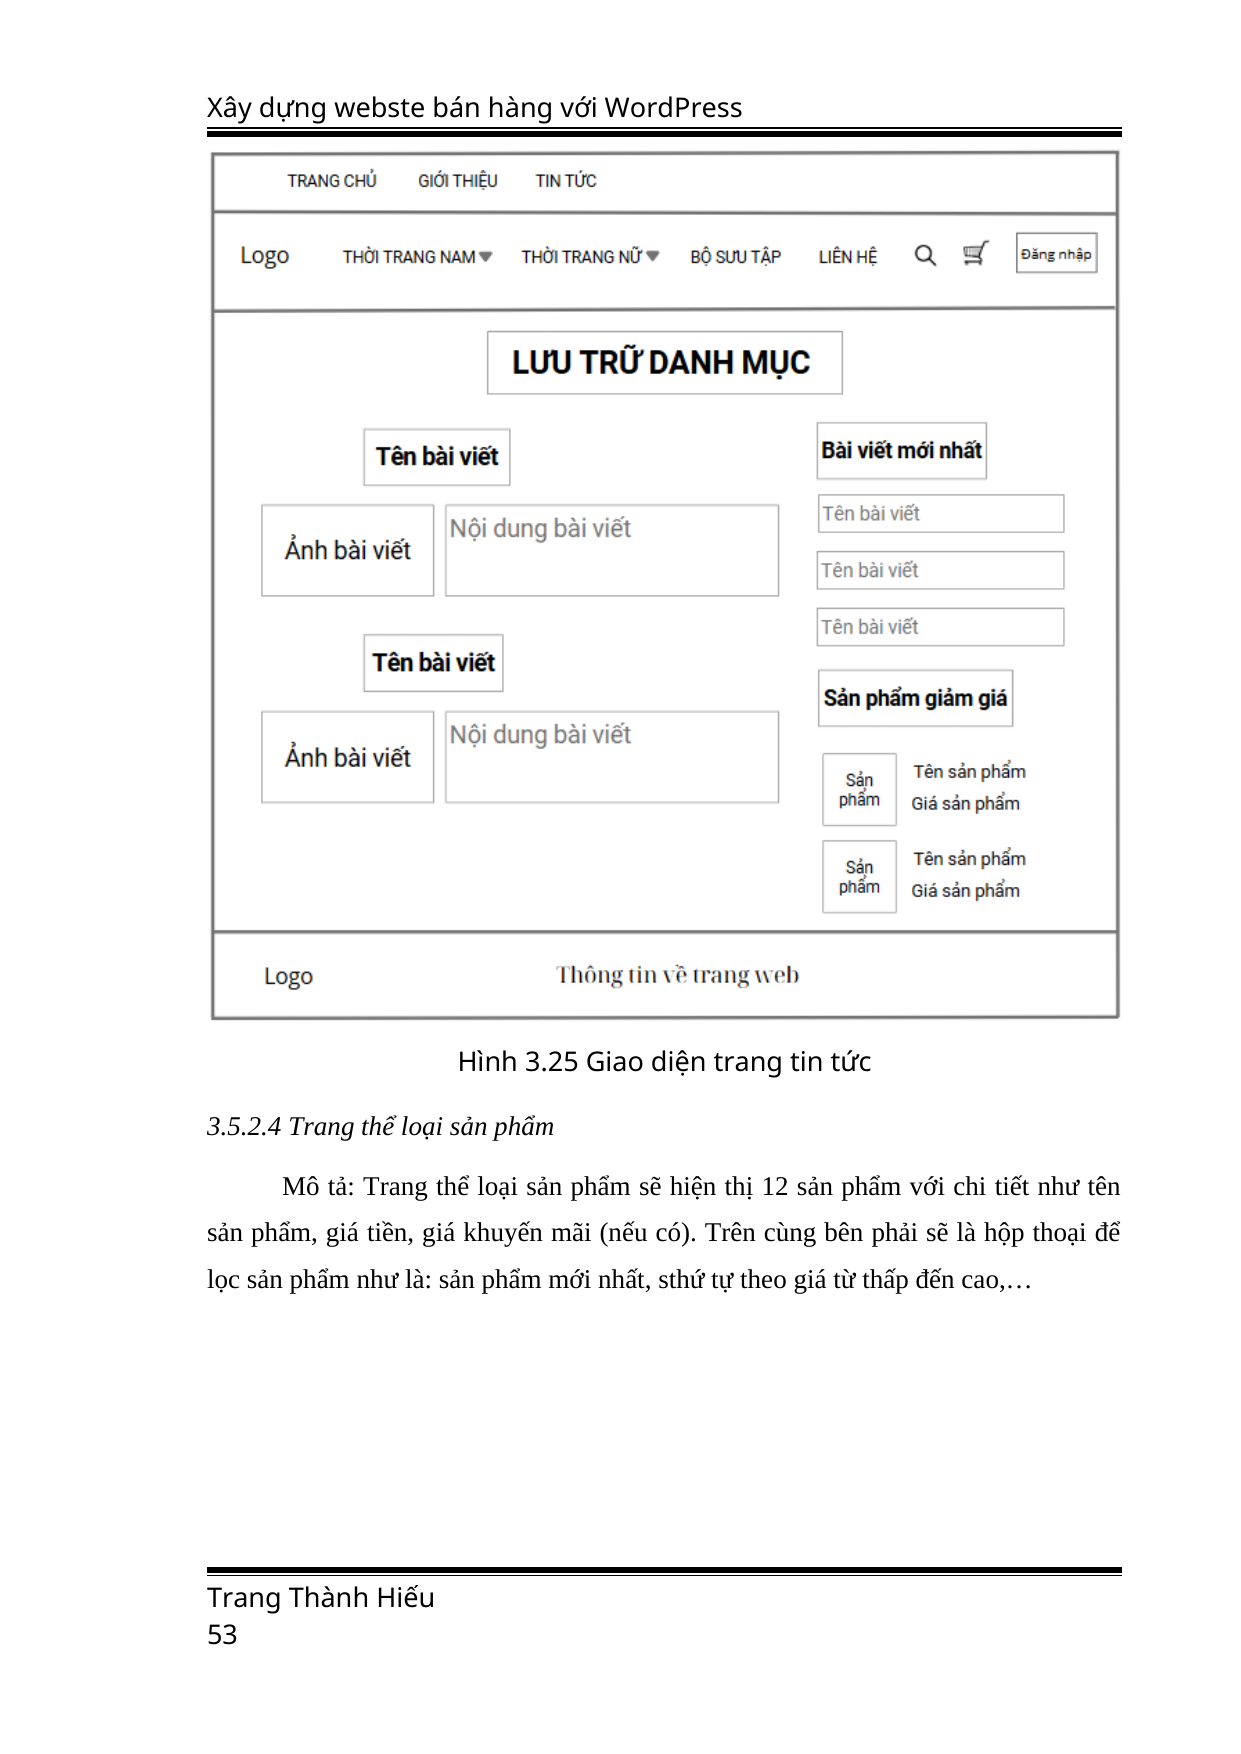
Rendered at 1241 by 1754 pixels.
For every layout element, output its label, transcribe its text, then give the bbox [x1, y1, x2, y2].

picture [206, 147, 1123, 1023]
text Mô tả: Trang thể loại sản phẩm sẽ hiện thị 12 sản phẩm với chi tiết như tên sản phẩm, giá tiền, giá khuyến mãi (nếu có). Trên cùng bên phải sẽ là hộp thoại để lọc sản phẩm như là: sản phẩm mới nhất, sthứ tự theo giá từ thấp đến cao,… [207, 1169, 1122, 1294]
subtitle Trang thể loại sản phẩm [207, 1110, 1122, 1142]
